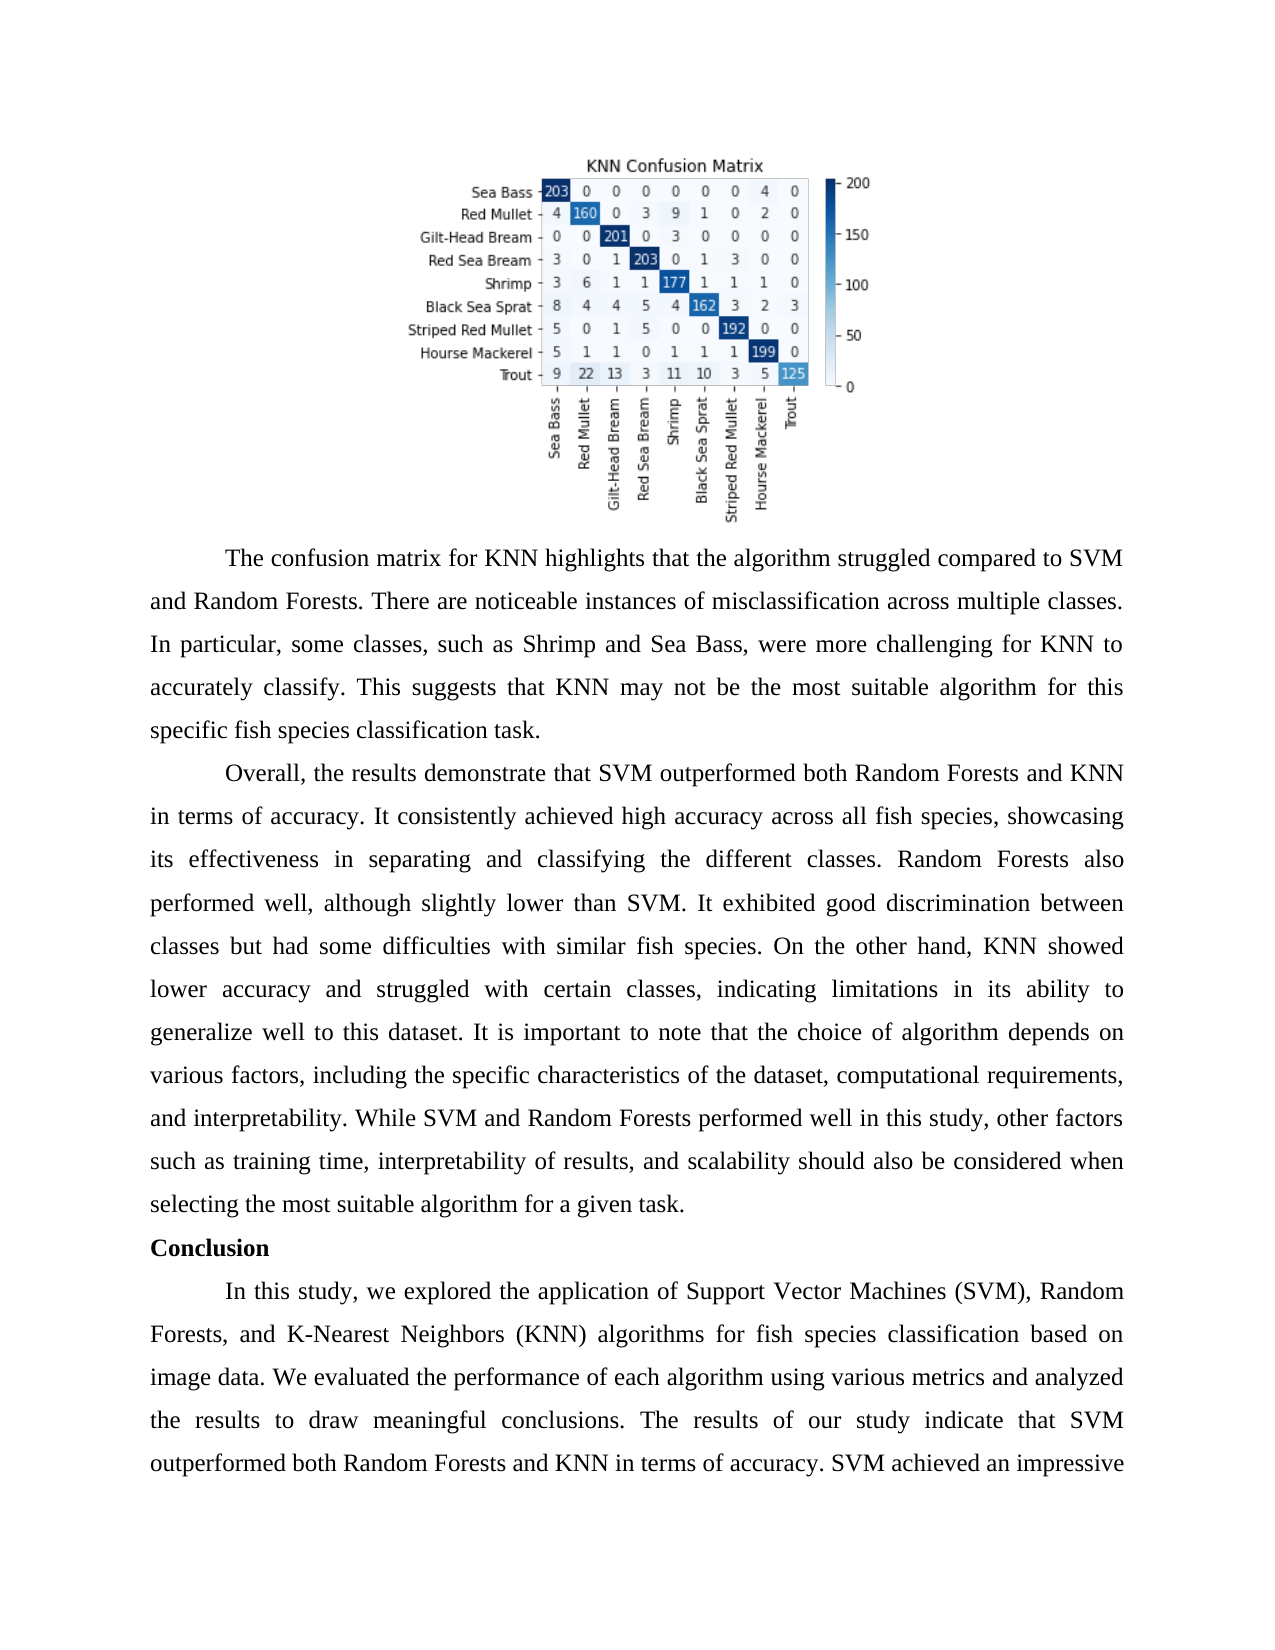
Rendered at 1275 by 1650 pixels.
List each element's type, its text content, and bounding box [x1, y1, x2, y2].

text The confusion matrix for KNN highlights that the algorithm struggled compared to SVM and Random Forests. There are noticeable instances of misclassification across multiple classes. In particular, some classes, such as Shrimp and Sea Bass, were more challenging for KNN to accurately classify. This suggests that KNN may not be the most suitable algorithm for this specific fish species classification task. [150, 543, 1125, 744]
text Overall, the results demonstrate that SVM outperformed both Random Forests and KNN in terms of accuracy. It consistently achieved high accuracy across all fish species, showcasing its effectiveness in separating and classifying the different classes. Random Forests also performed well, although slightly lower than SVM. It exhibited good discrimination between classes but had some difficulties with similar fish species. On the other hand, KNN showed lower accuracy and struggled with certain classes, indicating limitations in its ability to generalize well to this dataset. It is important to note that the choice of algorithm depends on various factors, including the specific characteristics of the dataset, computational requirements, and interpretability. While SVM and Random Forests performed well in this study, other factors such as training time, interpretability of results, and scalability should also be considered when selecting the most suitable algorithm for a given task. [150, 758, 1125, 1218]
text Conclusion [150, 1233, 1125, 1261]
picture [395, 150, 880, 530]
